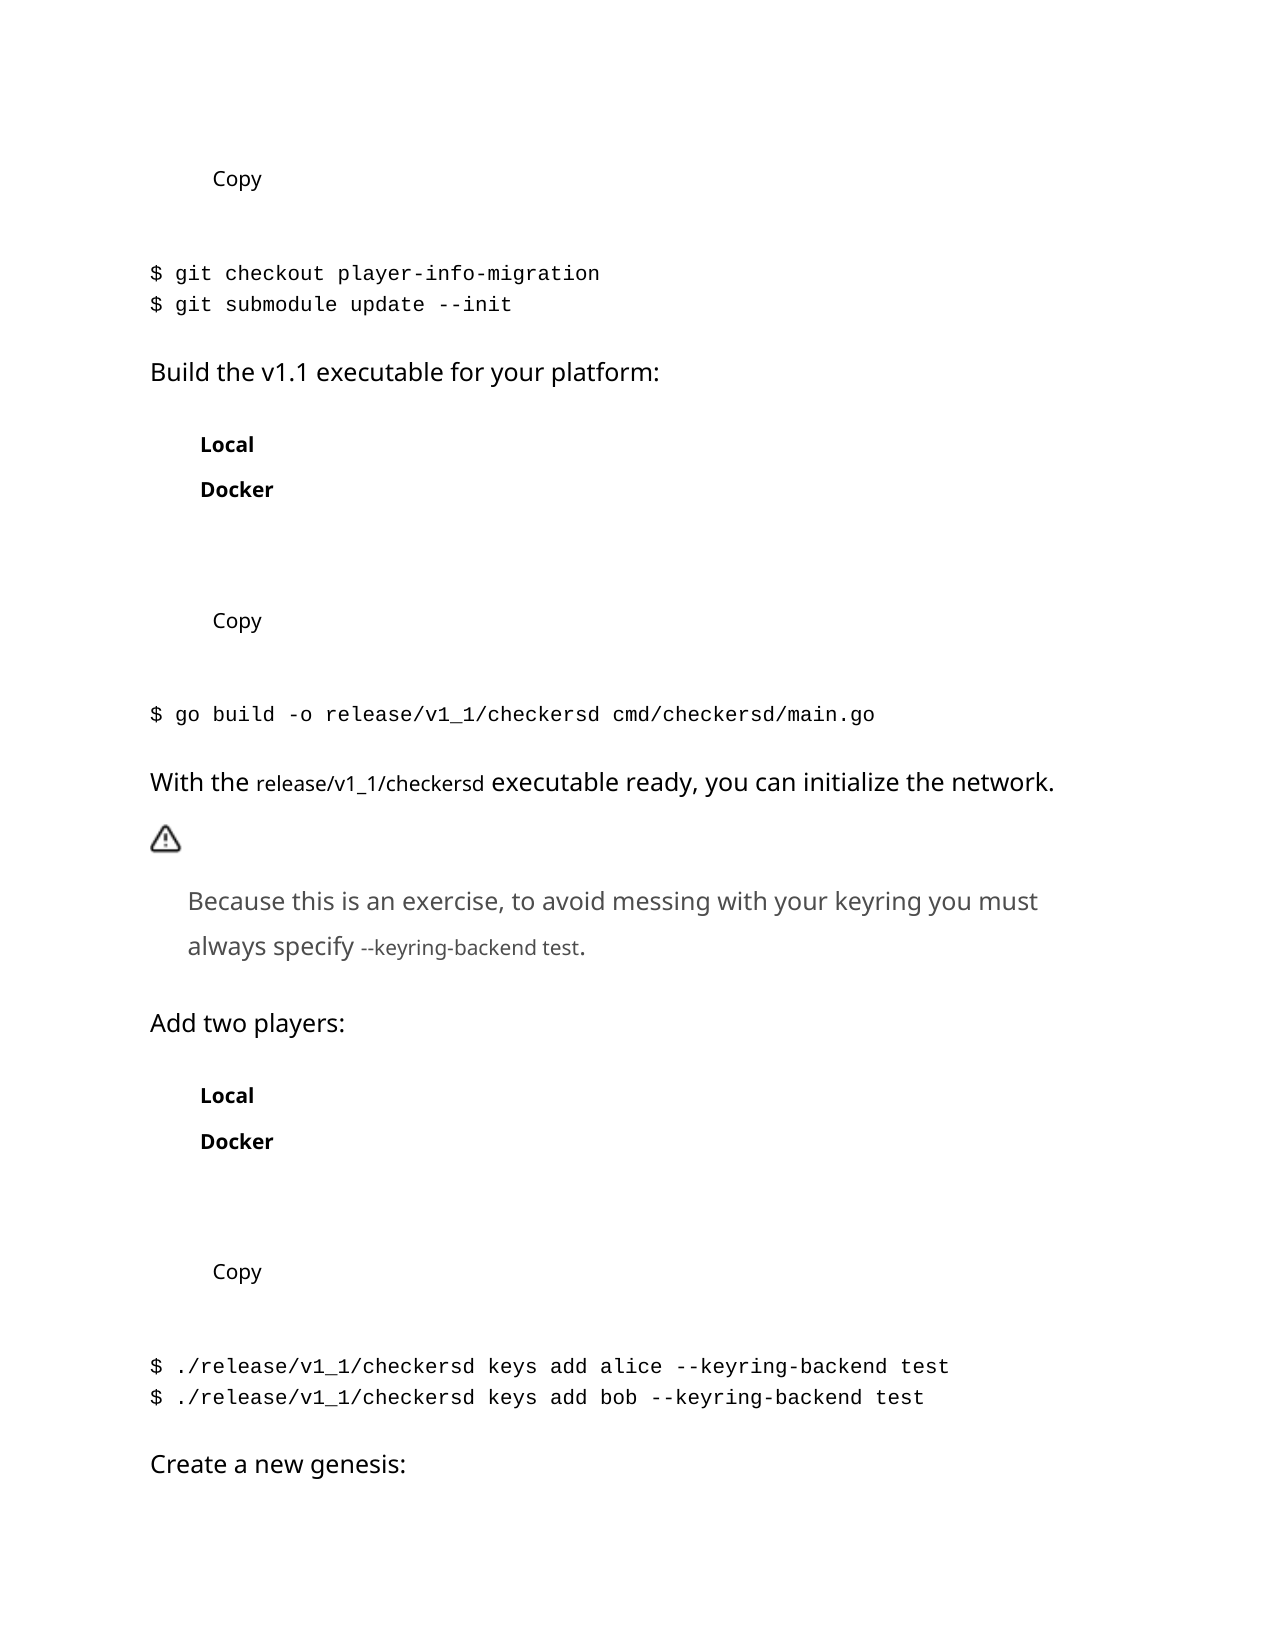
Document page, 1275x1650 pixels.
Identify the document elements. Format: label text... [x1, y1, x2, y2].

text Because this is an exercise, to avoid messing with your keyring you must always specify --keyring-backend test. [187, 872, 1087, 963]
text Docker [200, 1110, 1125, 1155]
text $ go build -o release/v1_1/checkersd cmd/checkersd/main.go [150, 697, 1125, 728]
text Create a new genesis: [150, 1436, 1125, 1481]
text With the release/v1_1/checkersd executable ready, you can initialize the network. [150, 753, 1125, 798]
text Build the v1.1 executable for your platform: [150, 343, 1125, 388]
text $ ./release/v1_1/checkersd keys add alice --keyring-backend test [150, 1348, 1125, 1379]
text Docker [200, 458, 1125, 504]
text Copy [194, 1243, 1094, 1298]
text Copy [194, 150, 1094, 205]
text Local [200, 413, 1125, 458]
text Add two players: [150, 994, 1125, 1040]
text Copy [194, 591, 1094, 647]
text $ git checkout player-info-migration [150, 255, 1125, 287]
text Local [200, 1065, 1125, 1110]
text $ git submodule update --init [150, 287, 1125, 318]
text $ ./release/v1_1/checkersd keys add bob --keyring-backend test [150, 1379, 1125, 1411]
